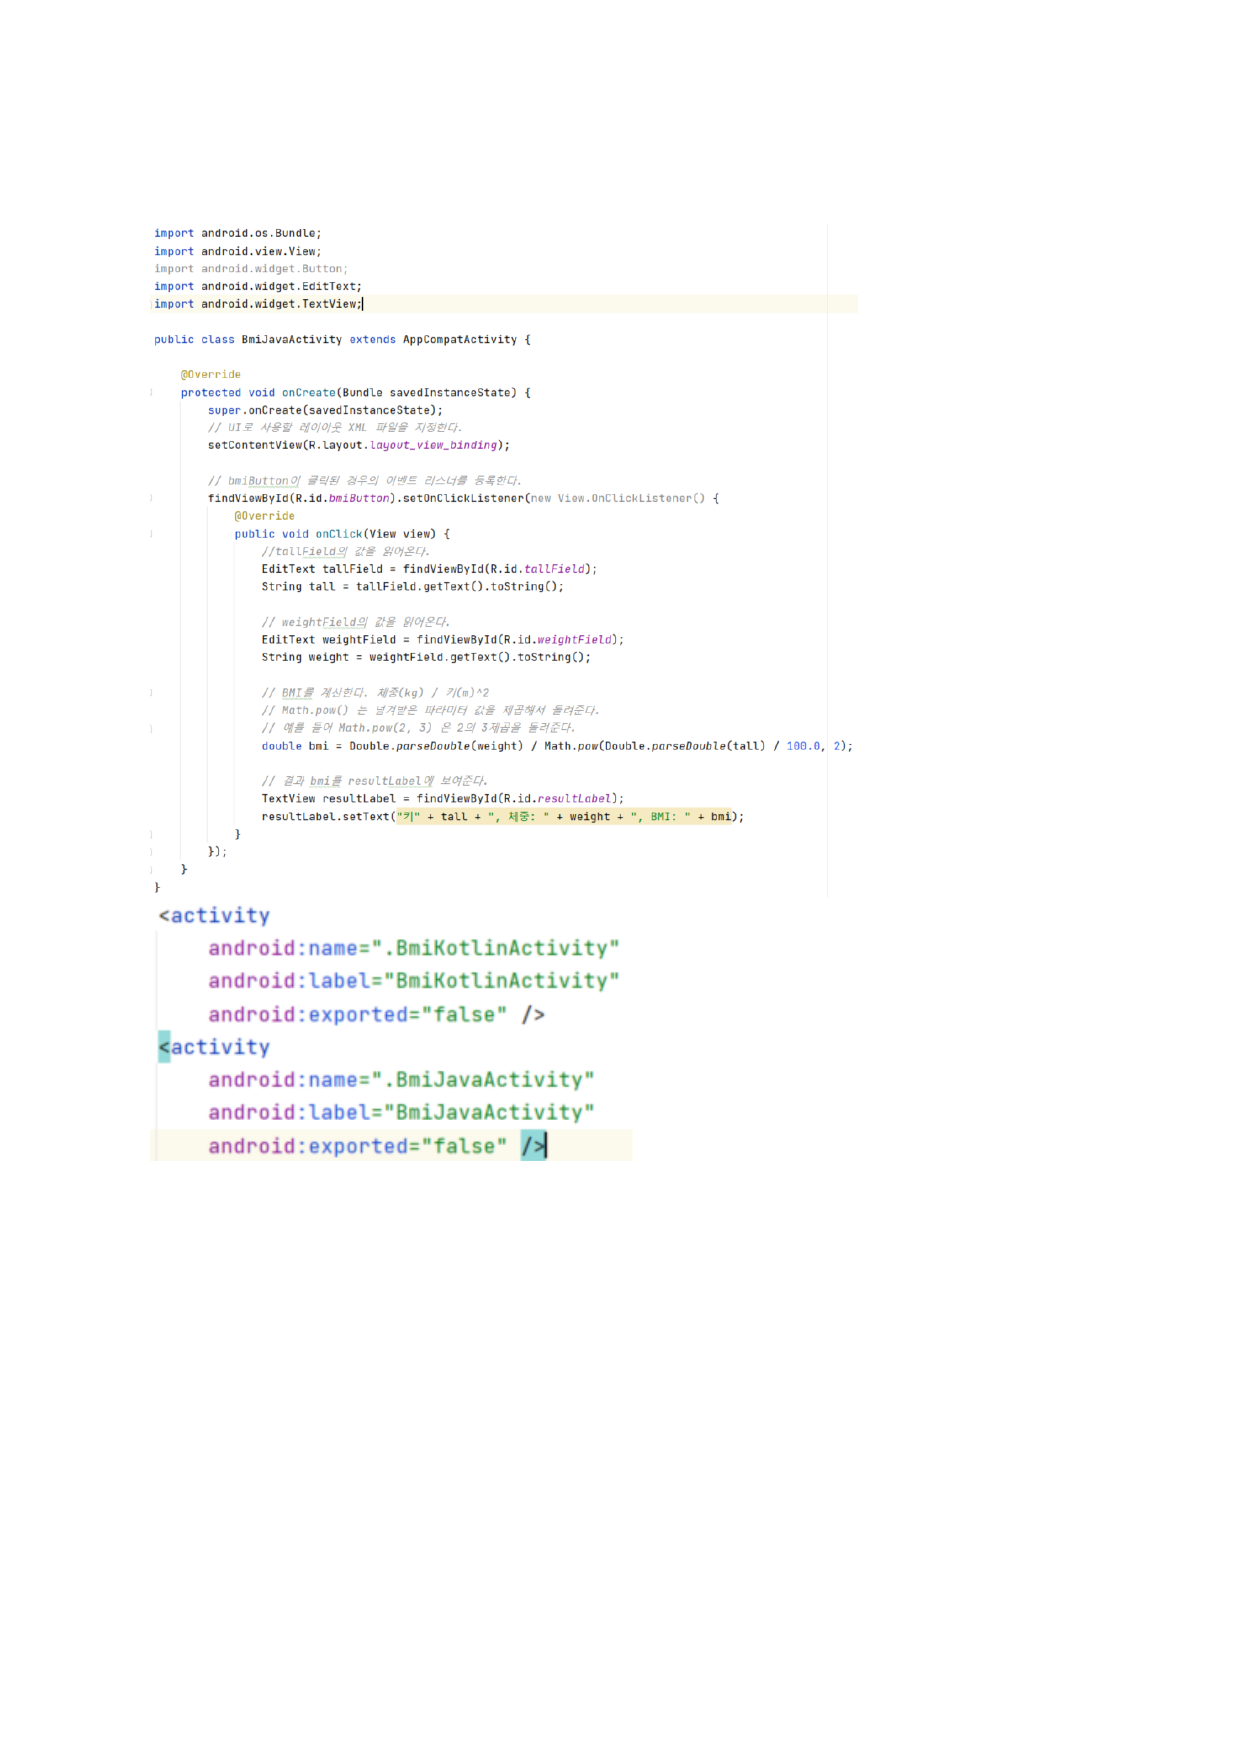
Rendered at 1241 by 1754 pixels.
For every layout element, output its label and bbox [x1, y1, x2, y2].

picture [150, 899, 633, 1161]
picture [150, 224, 859, 898]
